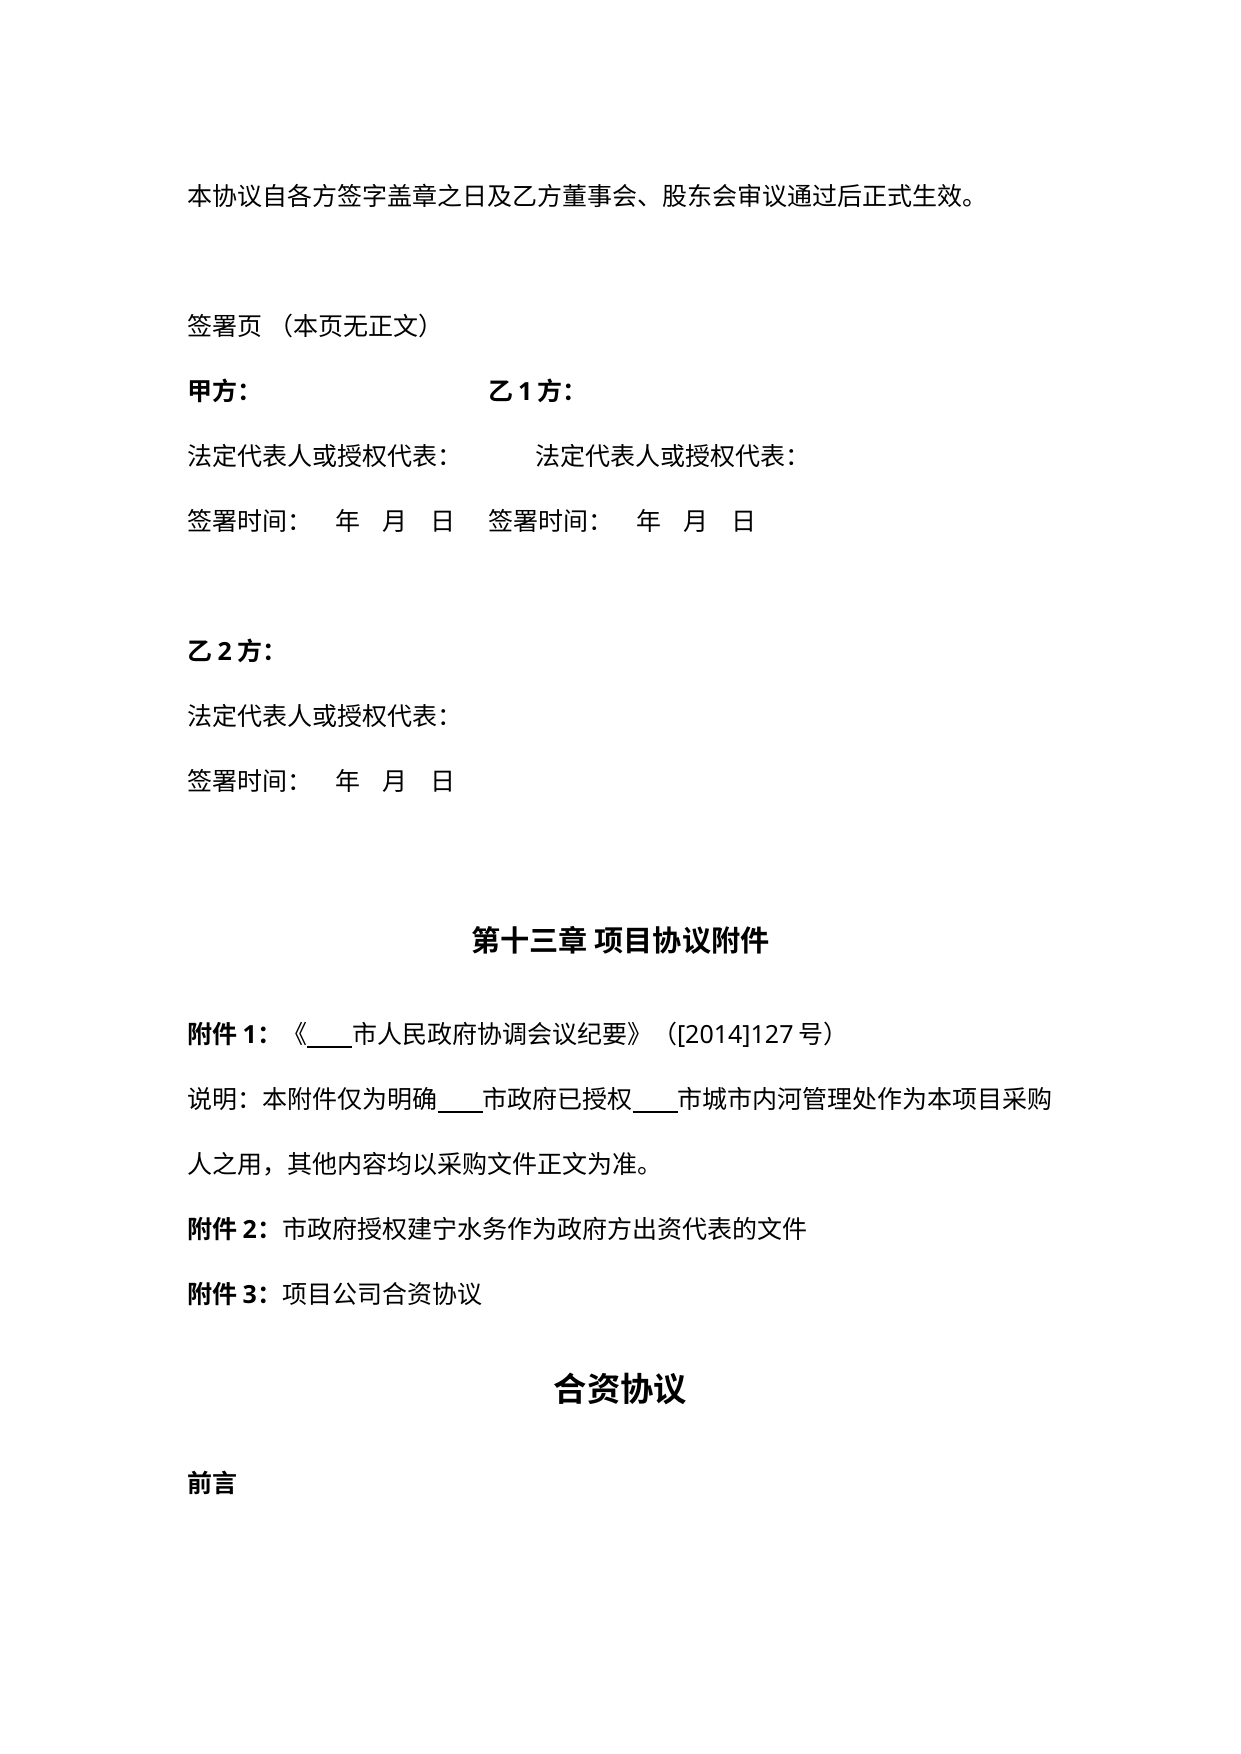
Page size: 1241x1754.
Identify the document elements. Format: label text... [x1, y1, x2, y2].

text 签署时间： 年 月 日 [187, 747, 1053, 812]
text 附件3：项目公司合资协议 [187, 1260, 1053, 1325]
text 法定代表人或授权代表： 法定代表人或授权代表： [187, 422, 1053, 487]
subtitle 前言 [187, 1449, 1053, 1514]
text 附件2：市政府授权建宁水务作为政府方出资代表的文件 [187, 1195, 1053, 1260]
text 本协议自各方签字盖章之日及乙方董事会、股东会审议通过后正式生效。 [187, 162, 1053, 227]
text 法定代表人或授权代表： [187, 682, 1053, 747]
text 签署页 （本页无正文） [187, 292, 1053, 357]
text 签署时间： 年 月 日 签署时间： 年 月 日 [187, 487, 1053, 552]
text 附件1：《 市人民政府协调会议纪要》（[2014]127号） [187, 1000, 1053, 1065]
text 甲方： 乙1方： [187, 357, 1053, 422]
text 乙2方： [187, 617, 1053, 682]
subtitle 第十三章 项目协议附件 [187, 906, 1053, 971]
text 说明：本附件仅为明确 市政府已授权 市城市内河管理处作为本项目采购人之用，其他内容均以采购文件正文为准。 [187, 1065, 1053, 1195]
subtitle 合资协议 [187, 1354, 1053, 1419]
